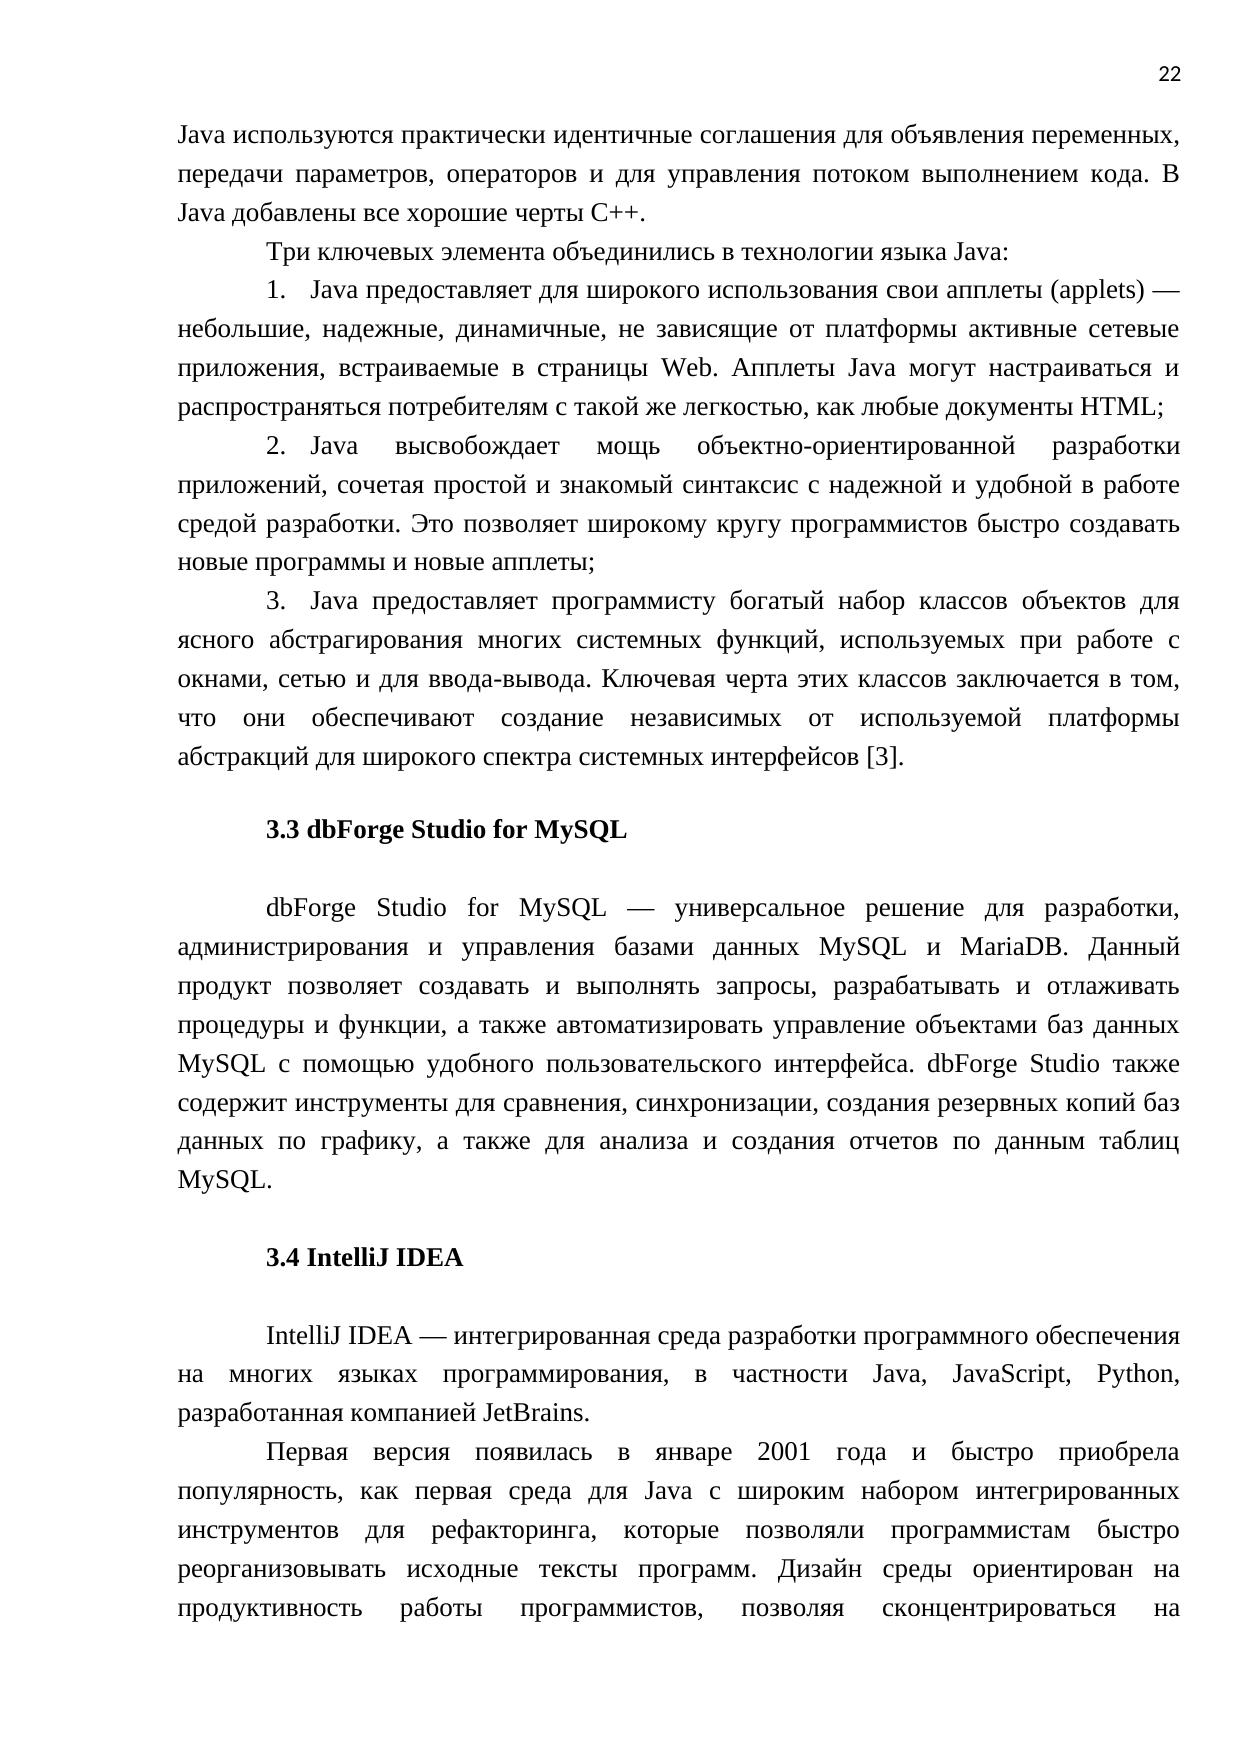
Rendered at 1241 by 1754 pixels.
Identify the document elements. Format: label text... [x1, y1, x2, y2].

list Java предоставляет программисту богатый набор классов объектов для ясного абстрагирования многих системных функций, используемых при работе с окнами, сетью и для ввода-вывода. Ключевая черта этих классов заключается в том, что они обеспечивают создание независимых от используемой платформы абстракций для широкого спектра системных интерфейсов [3]. [177, 584, 1181, 771]
subtitle 3.4 IntelliJ IDEA [177, 1241, 1181, 1272]
text IntelliJ IDEA — интегрированная среда разработки программного обеспечения на многих языках программирования, в частности Java, JavaScript, Python, разработанная компанией JetBrains. [177, 1319, 1181, 1428]
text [177, 1435, 1181, 1622]
subtitle 3.3 dbForge Studio for MySQL [177, 814, 1181, 845]
list Java предоставляет для широкого использования свои апплеты (applets) — небольшие, надежные, динамичные, не зависящие от платформы активные сетевые приложения, встраиваемые в страницы Web. Апплеты Java могут настраиваться и распространяться потребителям с такой же легкостью, как любые документы HTML; [177, 273, 1181, 421]
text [177, 118, 1181, 227]
text dbForge Studio for MySQL — универсальное решение для разработки, администрирования и управления базами данных MySQL и MariaDB. Данный продукт позволяет создавать и выполнять запросы, разрабатывать и отлаживать процедуры и функции, а также автоматизировать управление объектами баз данных MySQL с помощью удобного пользовательского интерфейса. dbForge Studio также содержит инструменты для сравнения, синхронизации, создания резервных копий баз данных по графику, а также для анализа и создания отчетов по данным таблиц MySQL. [177, 891, 1181, 1194]
text Три ключевых элемента объединились в технологии языка Java: [177, 235, 1181, 266]
list Java высвобождает мощь объектно-ориентированной разработки приложений, сочетая простой и знакомый синтаксис с надежной и удобной в работе средой разработки. Это позволяет широкому кругу программистов быстро создавать новые программы и новые апплеты; [177, 429, 1181, 577]
